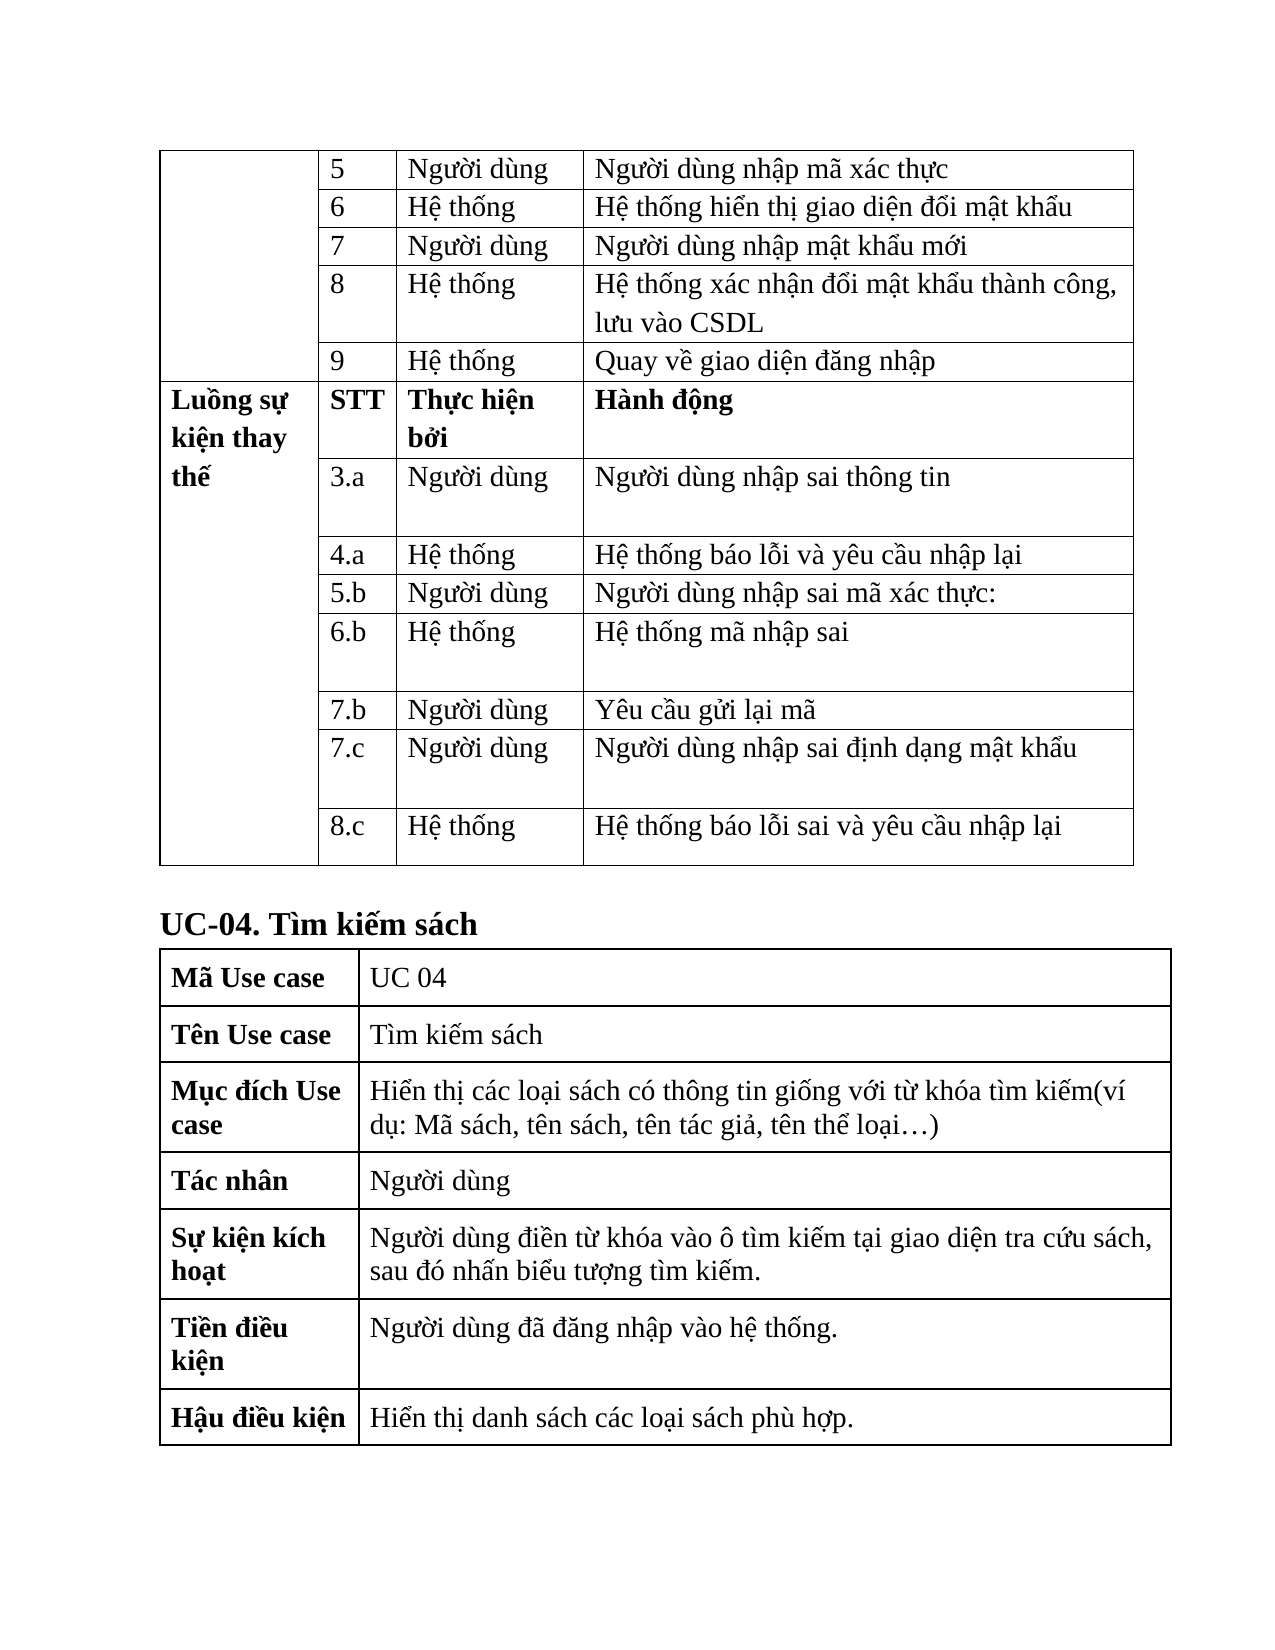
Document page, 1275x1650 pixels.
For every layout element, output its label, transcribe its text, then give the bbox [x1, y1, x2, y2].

table_cell 5 [319, 151, 396, 188]
table_cell Thực hiện bởi [397, 382, 583, 458]
table_cell Hệ thống [397, 537, 583, 574]
table_cell Tiền điều kiện [161, 1300, 358, 1387]
table_cell Hệ thống báo lỗi và yêu cầu nhập lại [584, 537, 1133, 574]
table_cell Người dùng nhập sai định dạng mật khẩu [584, 730, 1133, 807]
table_cell 9 [319, 343, 396, 381]
table_cell Người dùng [360, 1153, 1170, 1207]
table_cell Hệ thống xác nhận đổi mật khẩu thành công, lưu vào CSDL [584, 266, 1133, 342]
table_cell Hệ thống mã nhập sai [584, 614, 1133, 691]
table_cell 6 [319, 190, 396, 227]
table_cell Quay về giao diện đăng nhập [584, 343, 1133, 381]
table_cell Mục đích Use case [161, 1063, 358, 1151]
table_cell Tên Use case [161, 1007, 358, 1061]
table_cell Tìm kiếm sách [360, 1007, 1170, 1061]
table_cell Tác nhân [161, 1153, 358, 1207]
table_cell Người dùng nhập sai mã xác thực: [584, 575, 1133, 613]
table_cell Hiển thị danh sách các loại sách phù hợp. [360, 1390, 1170, 1444]
table_cell Hệ thống [397, 190, 583, 227]
text UC-04. Tìm kiếm sách [159, 904, 1172, 942]
table_cell Hệ thống [397, 614, 583, 691]
table_cell Người dùng nhập sai thông tin [584, 459, 1133, 536]
table_cell Hệ thống [397, 266, 583, 342]
table_cell [161, 808, 318, 864]
table_cell Người dùng [397, 151, 583, 188]
table_cell 4.a [319, 537, 396, 574]
table_cell 6.b [319, 614, 396, 691]
table_cell Người dùng [397, 459, 583, 536]
table_cell Hệ thống [397, 343, 583, 381]
table_cell Người dùng [397, 575, 583, 613]
table_cell 3.a [319, 459, 396, 536]
table_cell Yêu cầu gửi lại mã [584, 692, 1133, 729]
table_cell Người dùng điền từ khóa vào ô tìm kiếm tại giao diện tra cứu sách, sau đó nhấn biểu tượng tìm kiếm. [360, 1210, 1170, 1297]
table_cell Hệ thống hiển thị giao diện đổi mật khẩu [584, 190, 1133, 227]
table_cell Sự kiện kích hoạt [161, 1210, 358, 1297]
table_cell Hệ thống [397, 809, 583, 864]
table_cell Người dùng đã đăng nhập vào hệ thống. [360, 1300, 1170, 1387]
table_cell 8.c [319, 809, 396, 864]
table_cell Hậu điều kiện [161, 1390, 358, 1444]
table_cell Hiển thị các loại sách có thông tin giống với từ khóa tìm kiếm(ví dụ: Mã sách, tên sách, tên tác giả, tên thể loại…) [360, 1063, 1170, 1151]
table_cell 5.b [319, 575, 396, 613]
table_cell Luồng sự kiện thay thế [161, 382, 318, 807]
table_header Mã Use case [161, 950, 358, 1004]
table_cell 7 [319, 228, 396, 265]
table_cell Người dùng [397, 730, 583, 807]
table_cell Người dùng nhập mã xác thực [584, 151, 1133, 188]
table_cell Người dùng nhập mật khẩu mới [584, 228, 1133, 265]
table_cell STT [319, 382, 396, 458]
table_cell 7.c [319, 730, 396, 807]
table_cell Người dùng [397, 692, 583, 729]
table_header UC 04 [360, 950, 1170, 1004]
table_cell Hệ thống báo lỗi sai và yêu cầu nhập lại [584, 809, 1133, 864]
table_cell 8 [319, 266, 396, 342]
table_cell 7.b [319, 692, 396, 729]
table_cell Người dùng [397, 228, 583, 265]
table_cell Hành động [584, 382, 1133, 458]
